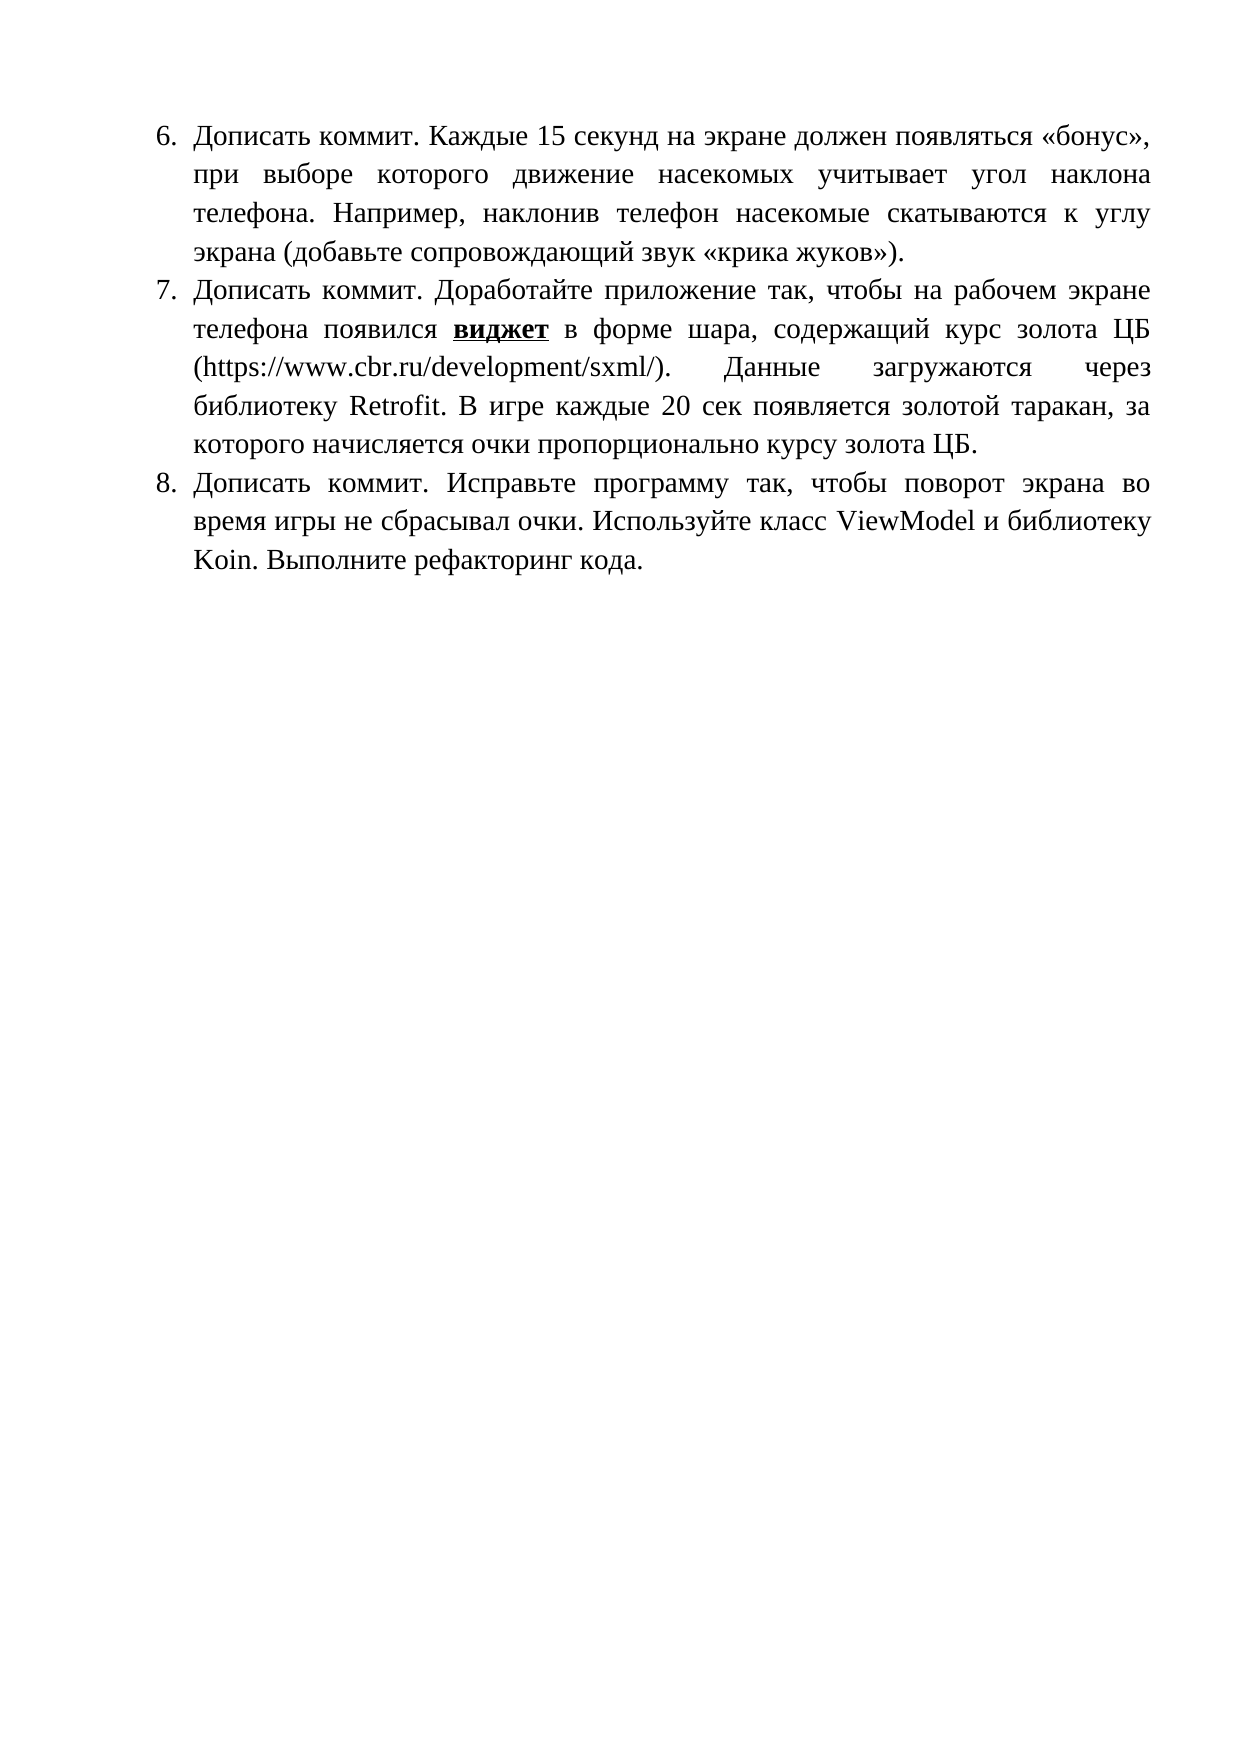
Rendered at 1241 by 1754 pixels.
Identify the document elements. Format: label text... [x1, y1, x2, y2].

list Дописать коммит. Исправьте программу так, чтобы поворот экрана во время игры не сбрасывал очки. Используйте класс ViewModel и библиотеку Koin. Выполните рефакторинг кода. [156, 465, 1152, 576]
list Дописать коммит. Доработайте приложение так, чтобы на рабочем экране телефона появился виджет в форме шара, содержащий курс золота ЦБ (https://www.cbr.ru/development/sxml/). Данные загружаются через библиотеку Retrofit. В игре каждые 20 сек появляется золотой таракан, за которого начисляется очки пропорционально курсу золота ЦБ. [156, 272, 1152, 460]
list Дописать коммит. Каждые 15 секунд на экране должен появляться «бонус», при выборе которого движение насекомых учитывает угол наклона телефона. Например, наклонив телефон насекомые скатываются к углу экрана (добавьте сопровождающий звук «крика жуков»). [156, 118, 1152, 267]
